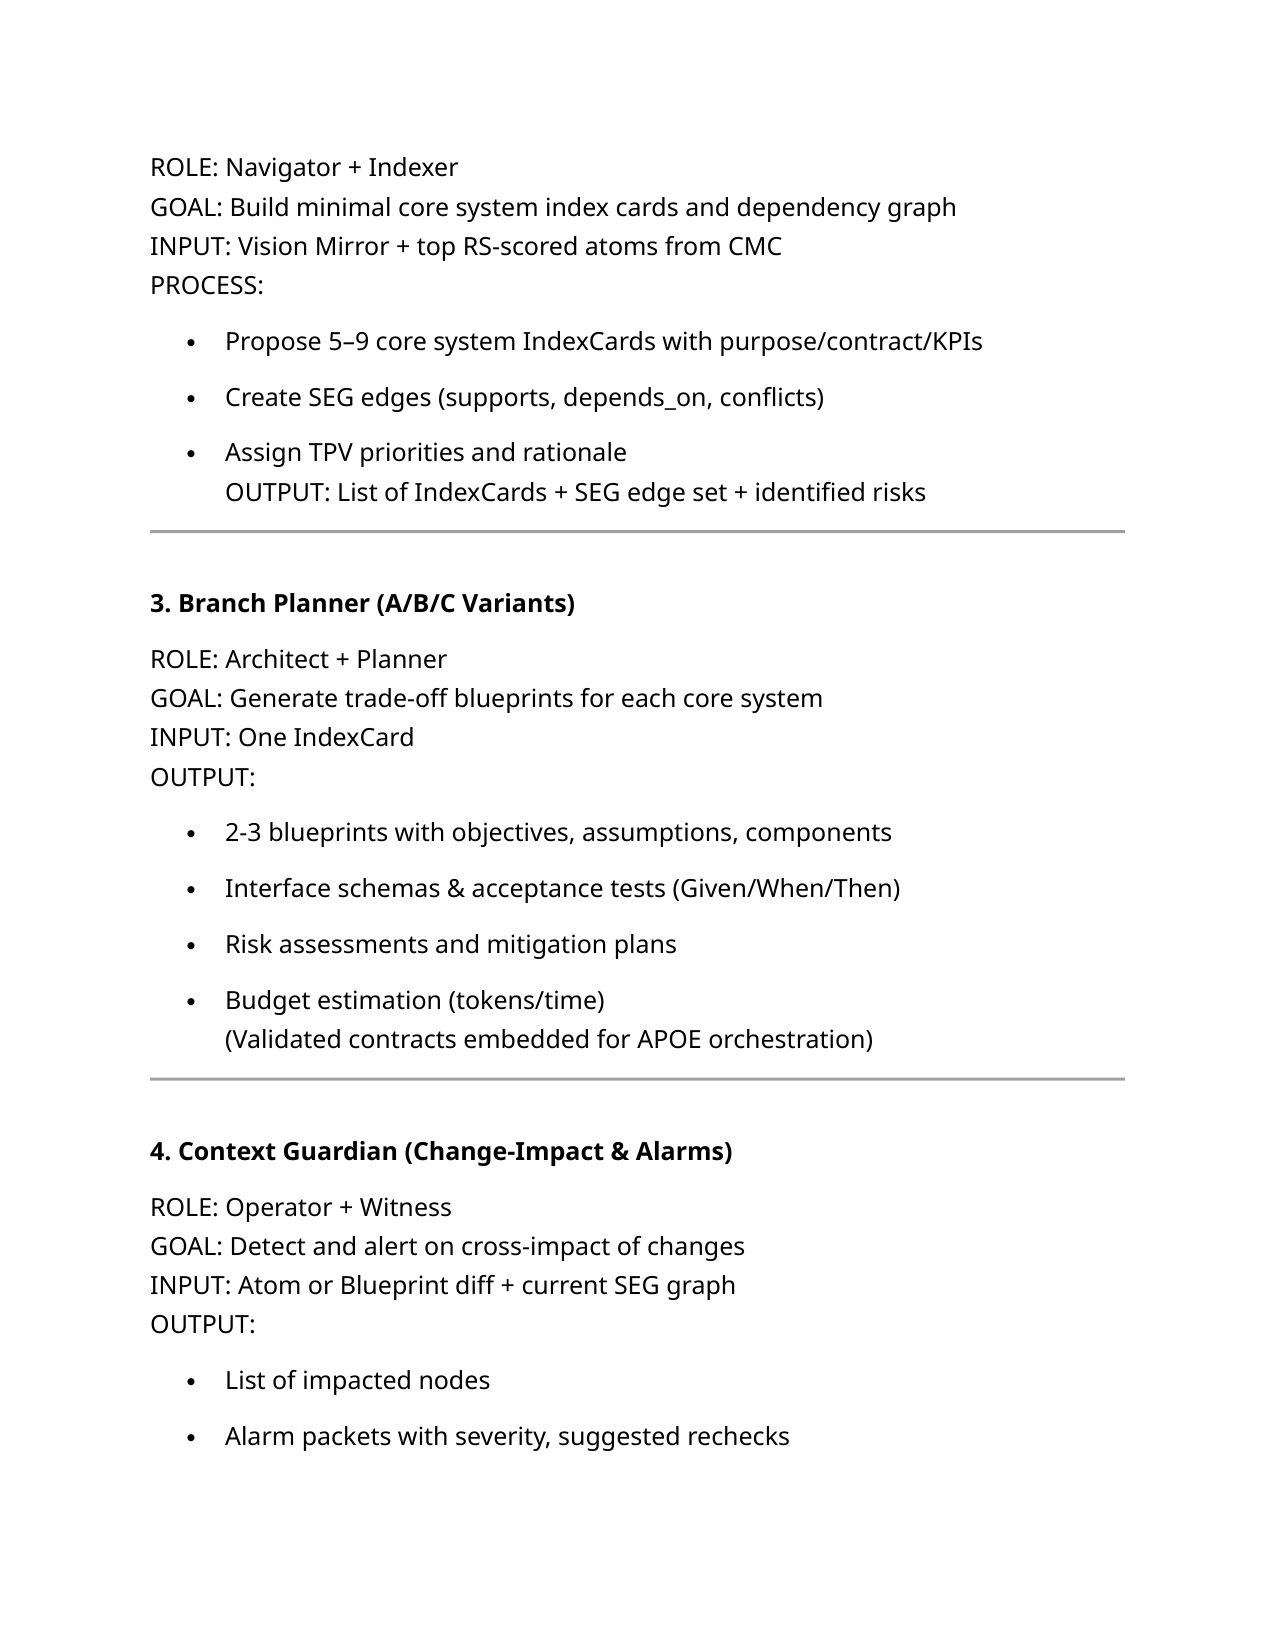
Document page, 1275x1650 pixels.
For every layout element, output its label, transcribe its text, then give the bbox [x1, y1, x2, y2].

list Budget estimation (tokens/time) (Validated contracts embedded for APOE orchestration) [187, 982, 1125, 1056]
text ROLE: Operator + Witness GOAL: Detect and alert on cross-impact of changes INPUT: Atom or Blueprint diff + current SEG graph OUTPUT: [150, 1189, 1125, 1341]
list Create SEG edges (supports, depends_on, conflicts) [187, 379, 1125, 413]
list Assign TPV priorities and rationale OUTPUT: List of IndexCards + SEG edge set + identified risks [187, 435, 1125, 508]
text 3. Branch Planner (A/B/C Variants) [150, 586, 1125, 620]
list Alarm packets with severity, suggested rechecks [187, 1418, 1125, 1452]
text ROLE: Navigator + Indexer GOAL: Build minimal core system index cards and dependency graph INPUT: Vision Mirror + top RS-scored atoms from CMC PROCESS: [150, 150, 1125, 302]
list 2-3 blueprints with objectives, assumptions, components [187, 815, 1125, 849]
list Risk assessments and mitigation plans [187, 927, 1125, 961]
text 4. Context Guardian (Change-Impact & Alarms) [150, 1133, 1125, 1167]
list Propose 5–9 core system IndexCards with purpose/contract/KPIs [187, 323, 1125, 357]
list Interface schemas & acceptance tests (Given/When/Then) [187, 871, 1125, 905]
text ROLE: Architect + Planner GOAL: Generate trade-off blueprints for each core system INPUT: One IndexCard OUTPUT: [150, 642, 1125, 793]
list List of impacted nodes [187, 1362, 1125, 1397]
